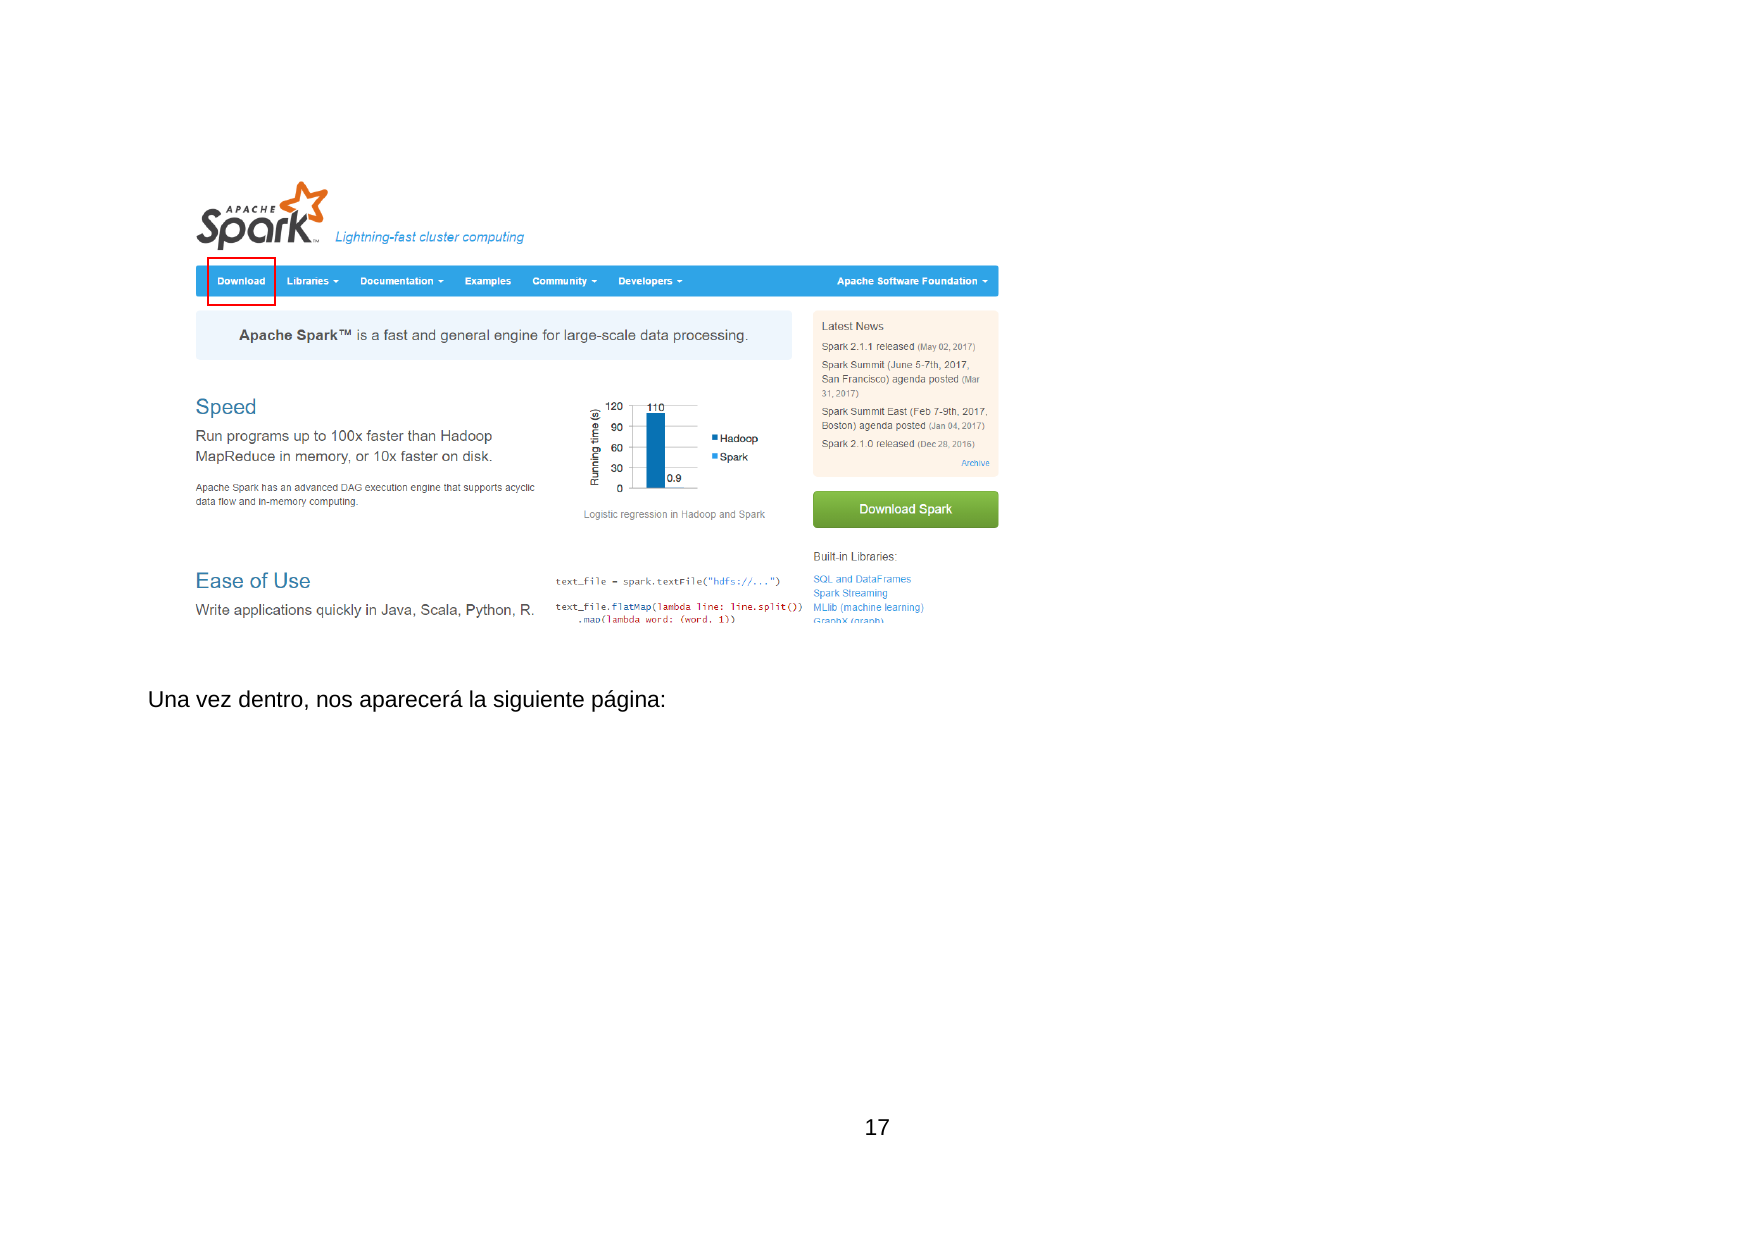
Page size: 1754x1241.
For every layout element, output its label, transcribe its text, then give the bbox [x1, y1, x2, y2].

text Una vez dentro, nos aparecerá la siguiente página: [148, 686, 1606, 713]
picture [147, 177, 1034, 623]
